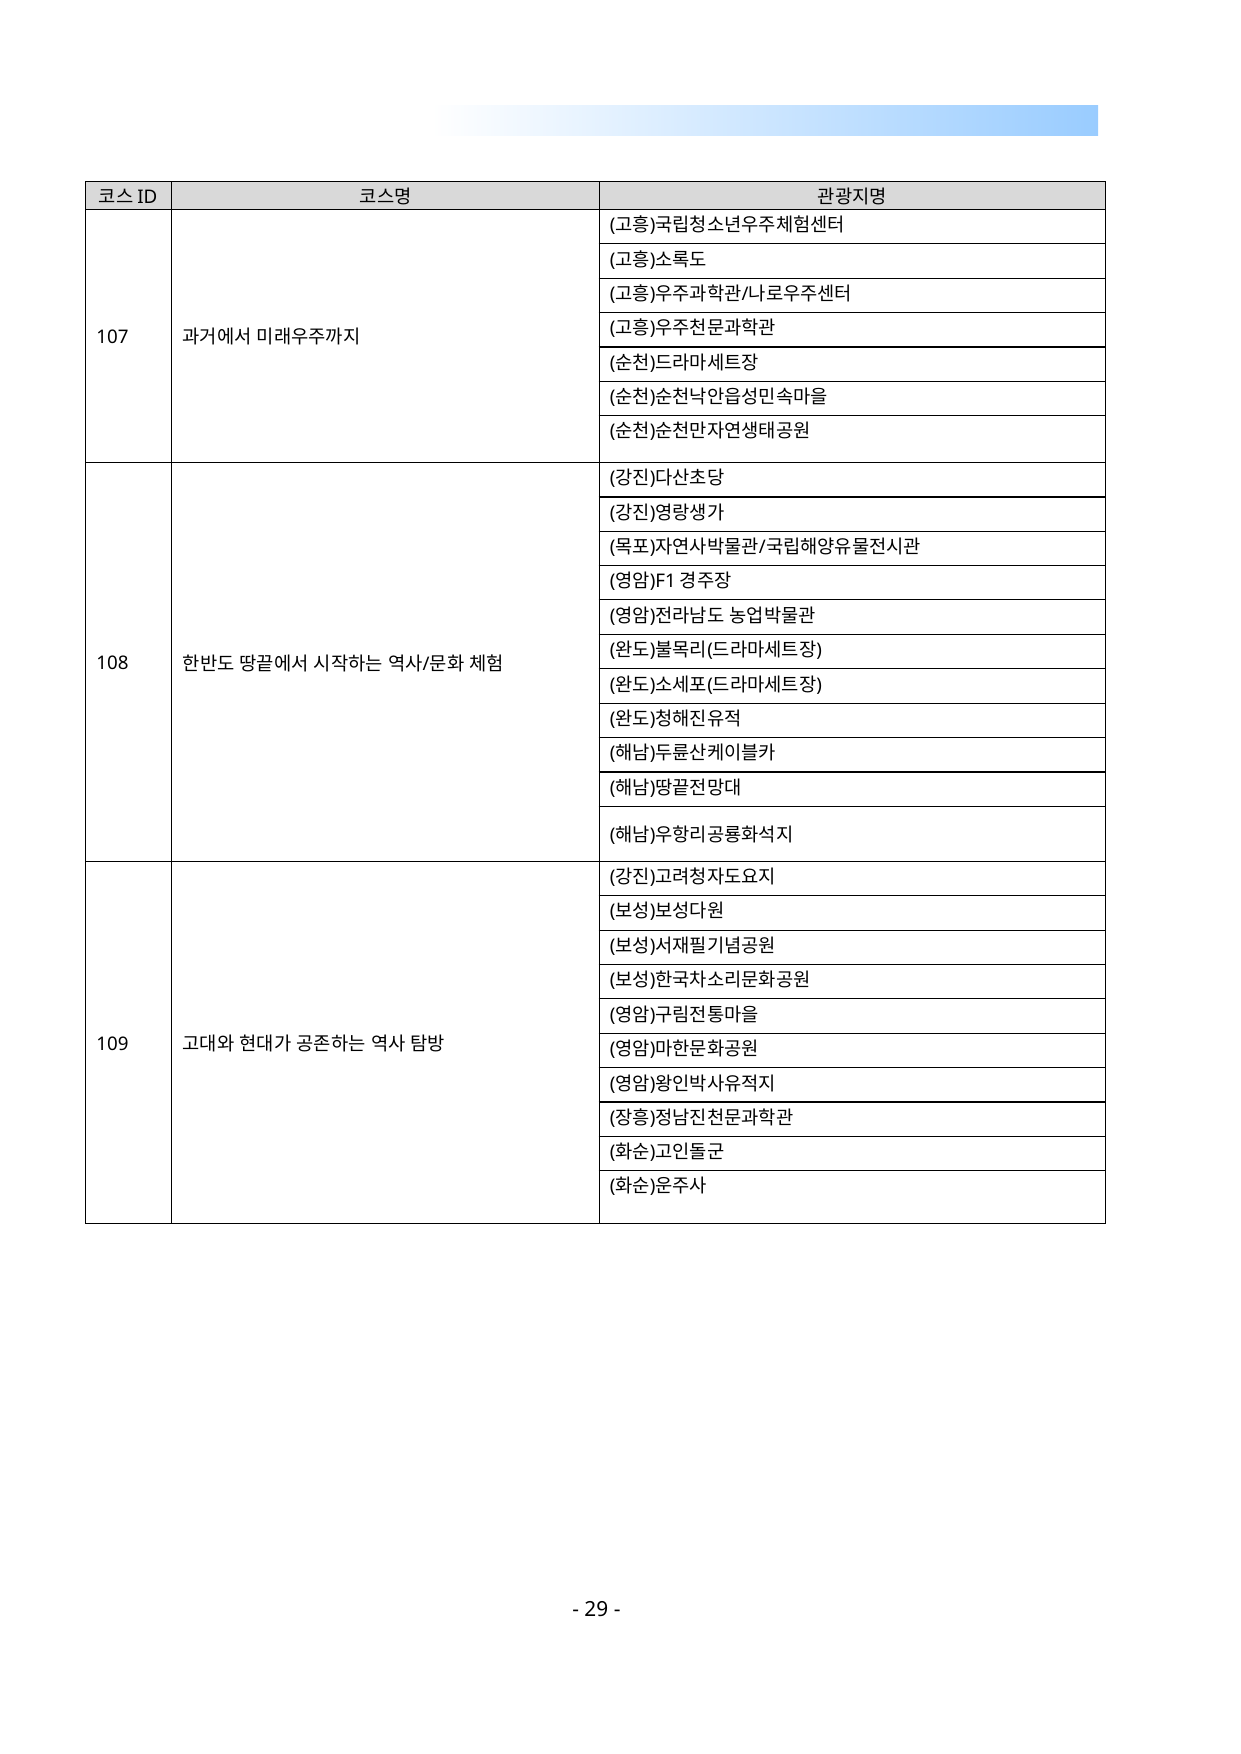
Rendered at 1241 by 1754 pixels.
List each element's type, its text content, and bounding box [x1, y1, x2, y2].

table_cell (영암)F1경주장 [600, 566, 1105, 599]
table_cell (장흥)정남진천문과학관 [600, 1103, 1105, 1136]
table_cell (영암)마한문화공원 [600, 1034, 1105, 1067]
table_cell 과거에서 미래우주까지 [172, 210, 599, 462]
table_cell (영암)전라남도 농업박물관 [600, 600, 1105, 634]
table_cell (해남)땅끝전망대 [600, 773, 1105, 806]
table_cell (고흥)국립청소년우주체험센터 [600, 210, 1105, 243]
table_header 코스명 [172, 182, 599, 209]
table_cell (보성)한국차소리문화공원 [600, 965, 1105, 998]
table_cell (완도)소세포(드라마세트장) [600, 669, 1105, 703]
table_cell (영암)구림전통마을 [600, 999, 1105, 1033]
table_cell (고흥)우주과학관/나로우주센터 [600, 279, 1105, 312]
table_cell (해남)우항리공룡화석지 [600, 807, 1105, 861]
table_cell (강진)다산초당 [600, 463, 1105, 496]
table_cell 한반도 땅끝에서 시작하는 역사/문화 체험 [172, 463, 599, 861]
table_cell (강진)영랑생가 [600, 498, 1105, 531]
table_cell 108 [86, 463, 171, 861]
table_cell (완도)불목리(드라마세트장) [600, 635, 1105, 668]
table_cell (화순)고인돌군 [600, 1137, 1105, 1170]
table_cell 고대와 현대가 공존하는 역사 탐방 [172, 862, 599, 1223]
table_header 코스ID [86, 182, 171, 209]
table_cell (해남)두륜산케이블카 [600, 738, 1105, 771]
table_cell (순천)드라마세트장 [600, 348, 1105, 381]
table_cell (순천)순천만자연생태공원 [600, 416, 1105, 462]
table_cell (보성)보성다원 [600, 896, 1105, 929]
table_cell (완도)청해진유적 [600, 704, 1105, 737]
table_cell (고흥)우주천문과학관 [600, 313, 1105, 346]
table_cell (순천)순천낙안읍성민속마을 [600, 382, 1105, 415]
table_header 관광지명 [600, 182, 1105, 209]
table_cell (화순)운주사 [600, 1171, 1105, 1223]
table_cell 107 [86, 210, 171, 462]
table_cell (영암)왕인박사유적지 [600, 1068, 1105, 1101]
table_cell (보성)서재필기념공원 [600, 931, 1105, 964]
table_cell (고흥)소록도 [600, 244, 1105, 278]
table_cell (목포)자연사박물관/국립해양유물전시관 [600, 532, 1105, 565]
table_cell 109 [86, 862, 171, 1223]
table_cell (강진)고려청자도요지 [600, 862, 1105, 895]
